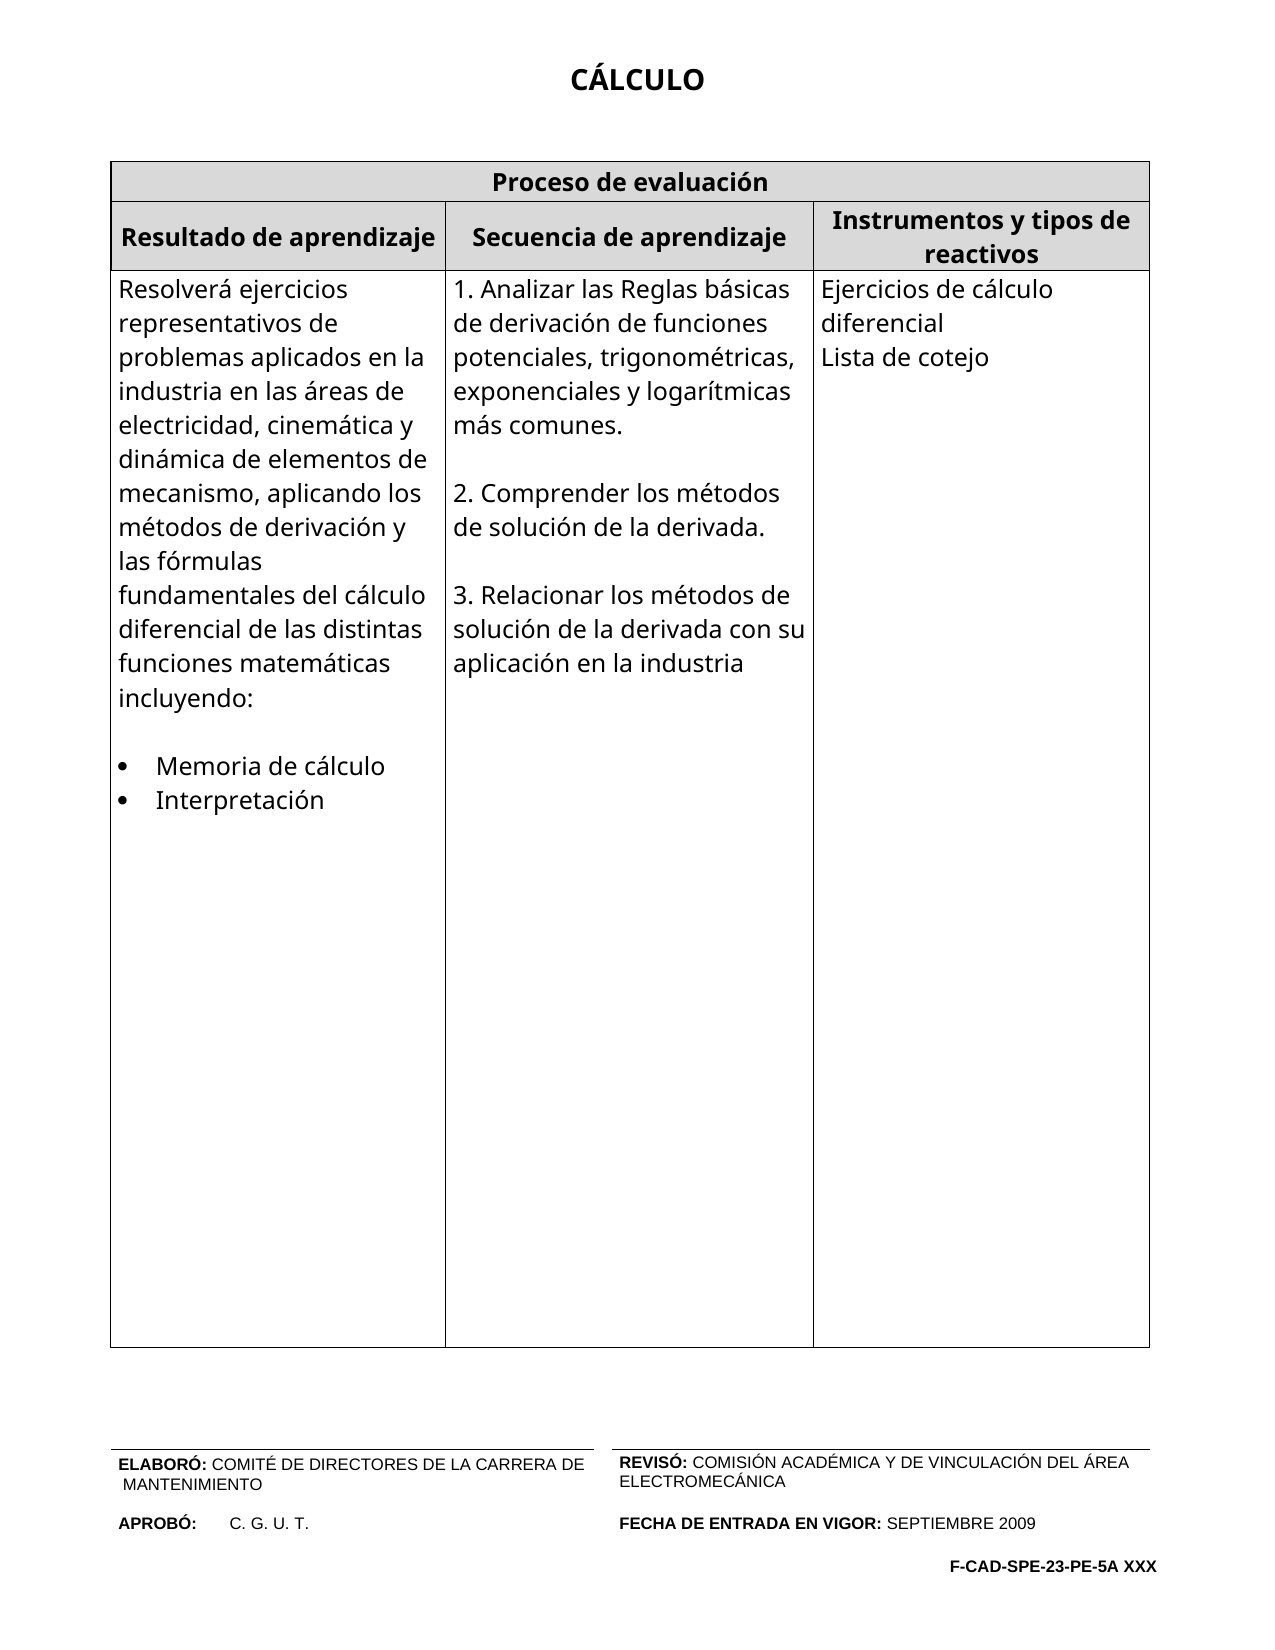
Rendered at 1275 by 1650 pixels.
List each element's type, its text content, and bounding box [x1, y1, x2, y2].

table_header Proceso de evaluación [112, 162, 1149, 201]
table_cell 1. Analizar las Reglas básicas de derivación de funciones potenciales, trigonométricas, exponenciales y logarítmicas más comunes. 2. Comprender los métodos de solución de la derivada. 3. Relacionar los métodos de solución de la derivada con su aplicación en la industria [446, 271, 813, 1347]
table_cell Resultado de aprendizaje [112, 202, 445, 270]
table_cell Instrumentos y tipos de reactivos [814, 202, 1149, 270]
table_cell Ejercicios de cálculo diferencial Lista de cotejo [814, 271, 1149, 1347]
subtitle CÁLCULO [118, 59, 1157, 99]
table_cell Resolverá ejercicios representativos de problemas aplicados en la industria en las áreas de electricidad, cinemática y dinámica de elementos de mecanismo, aplicando los métodos de derivación y las fórmulas fundamentales del cálculo diferencial de las distintas funciones matemáticas incluyendo: Memoria de cálculo Interpretación [111, 271, 445, 1347]
table_cell Secuencia de aprendizaje [446, 202, 813, 270]
